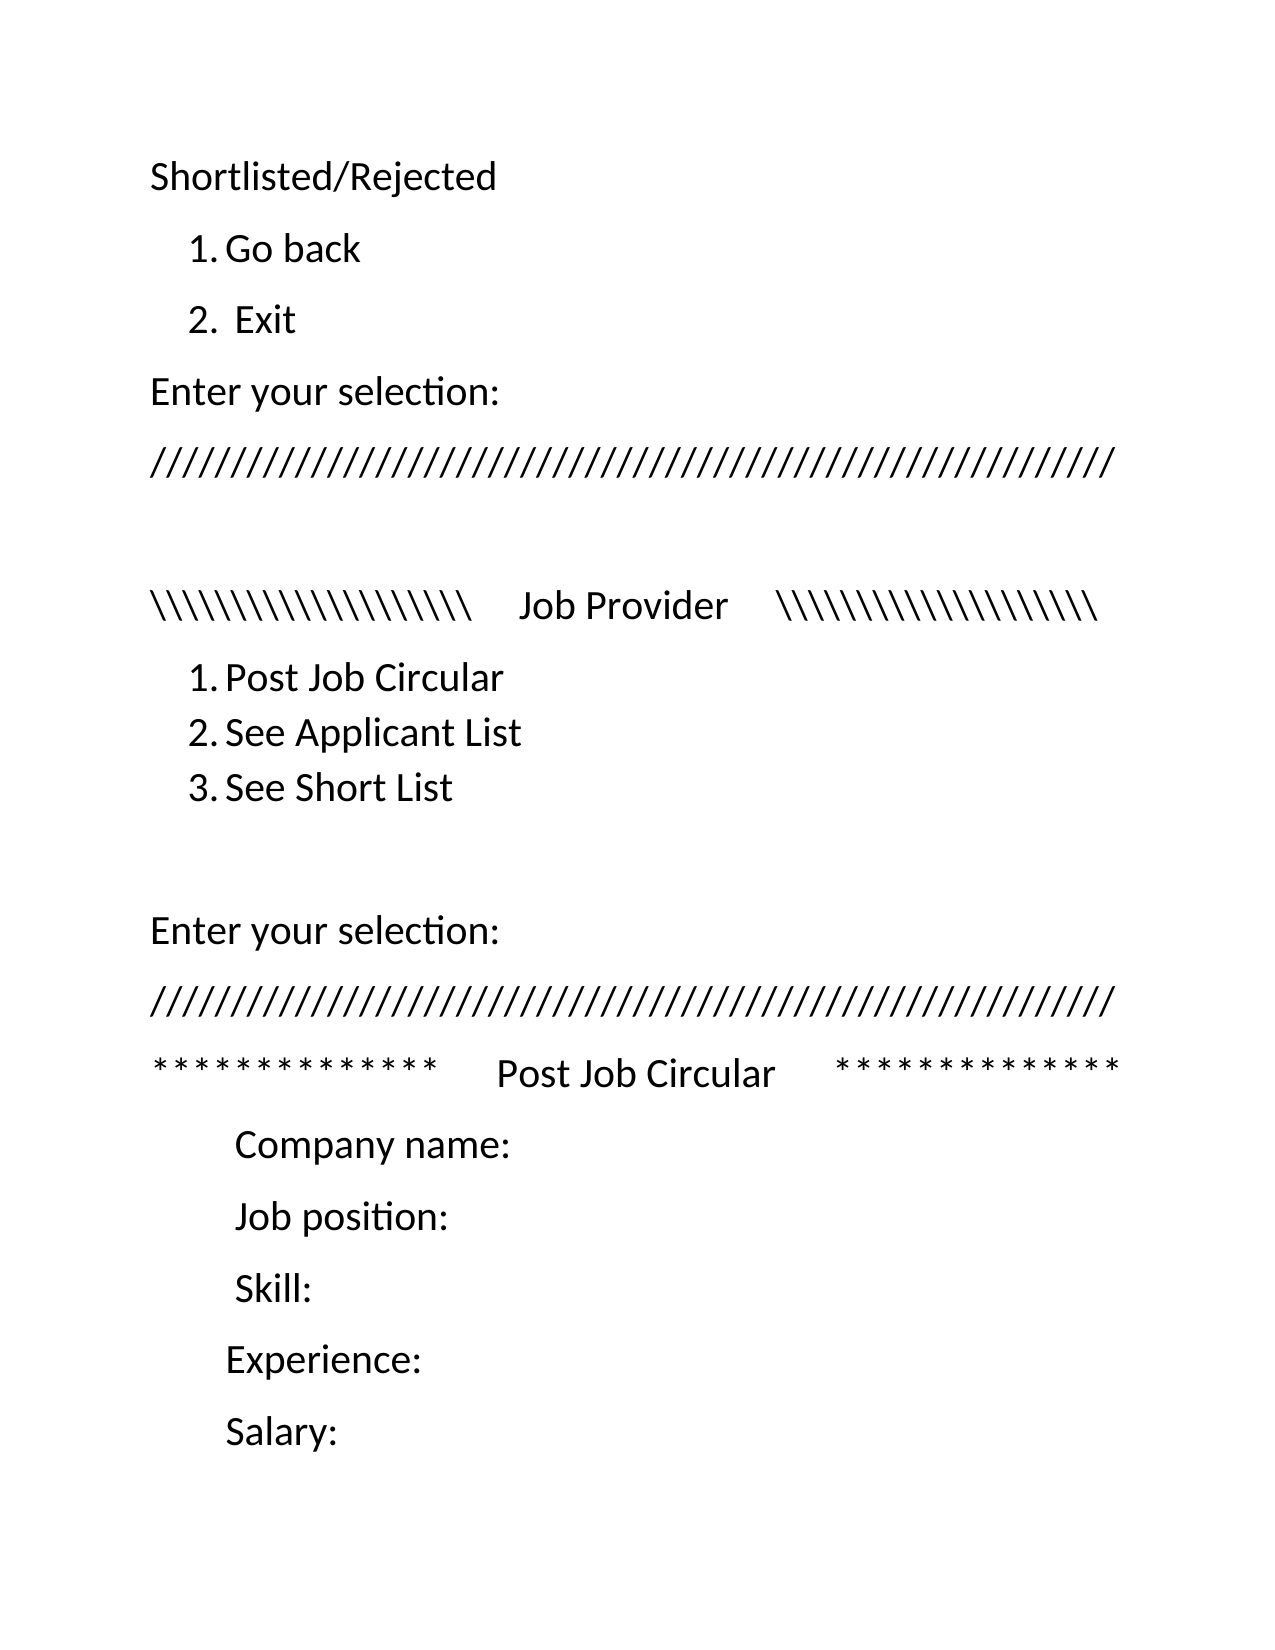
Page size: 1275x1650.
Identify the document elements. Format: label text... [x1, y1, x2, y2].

list Go back [187, 222, 1125, 272]
text ************** Post Job Circular ************** [150, 1047, 1125, 1098]
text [150, 436, 1125, 487]
list See Applicant List [187, 706, 1125, 757]
text Salary: [150, 1405, 1125, 1456]
text \\\\\\\\\\\\\\\\\\\\ Job Provider \\\\\\\\\\\\\\\\\\\\ [150, 579, 1125, 630]
text Shortlisted/Rejected [150, 150, 1125, 201]
text Skill: [150, 1262, 1125, 1312]
text Job position: [150, 1190, 1125, 1241]
text Enter your selection: [150, 365, 1125, 416]
text Company name: [150, 1118, 1125, 1169]
text Enter your selection: [150, 904, 1125, 955]
text Experience: [150, 1333, 1125, 1384]
list Post Job Circular [187, 651, 1125, 702]
text //////////////////////////////////////////////////////////// [150, 975, 1125, 1026]
list See Short List [187, 761, 1125, 812]
list Exit [187, 293, 1125, 344]
